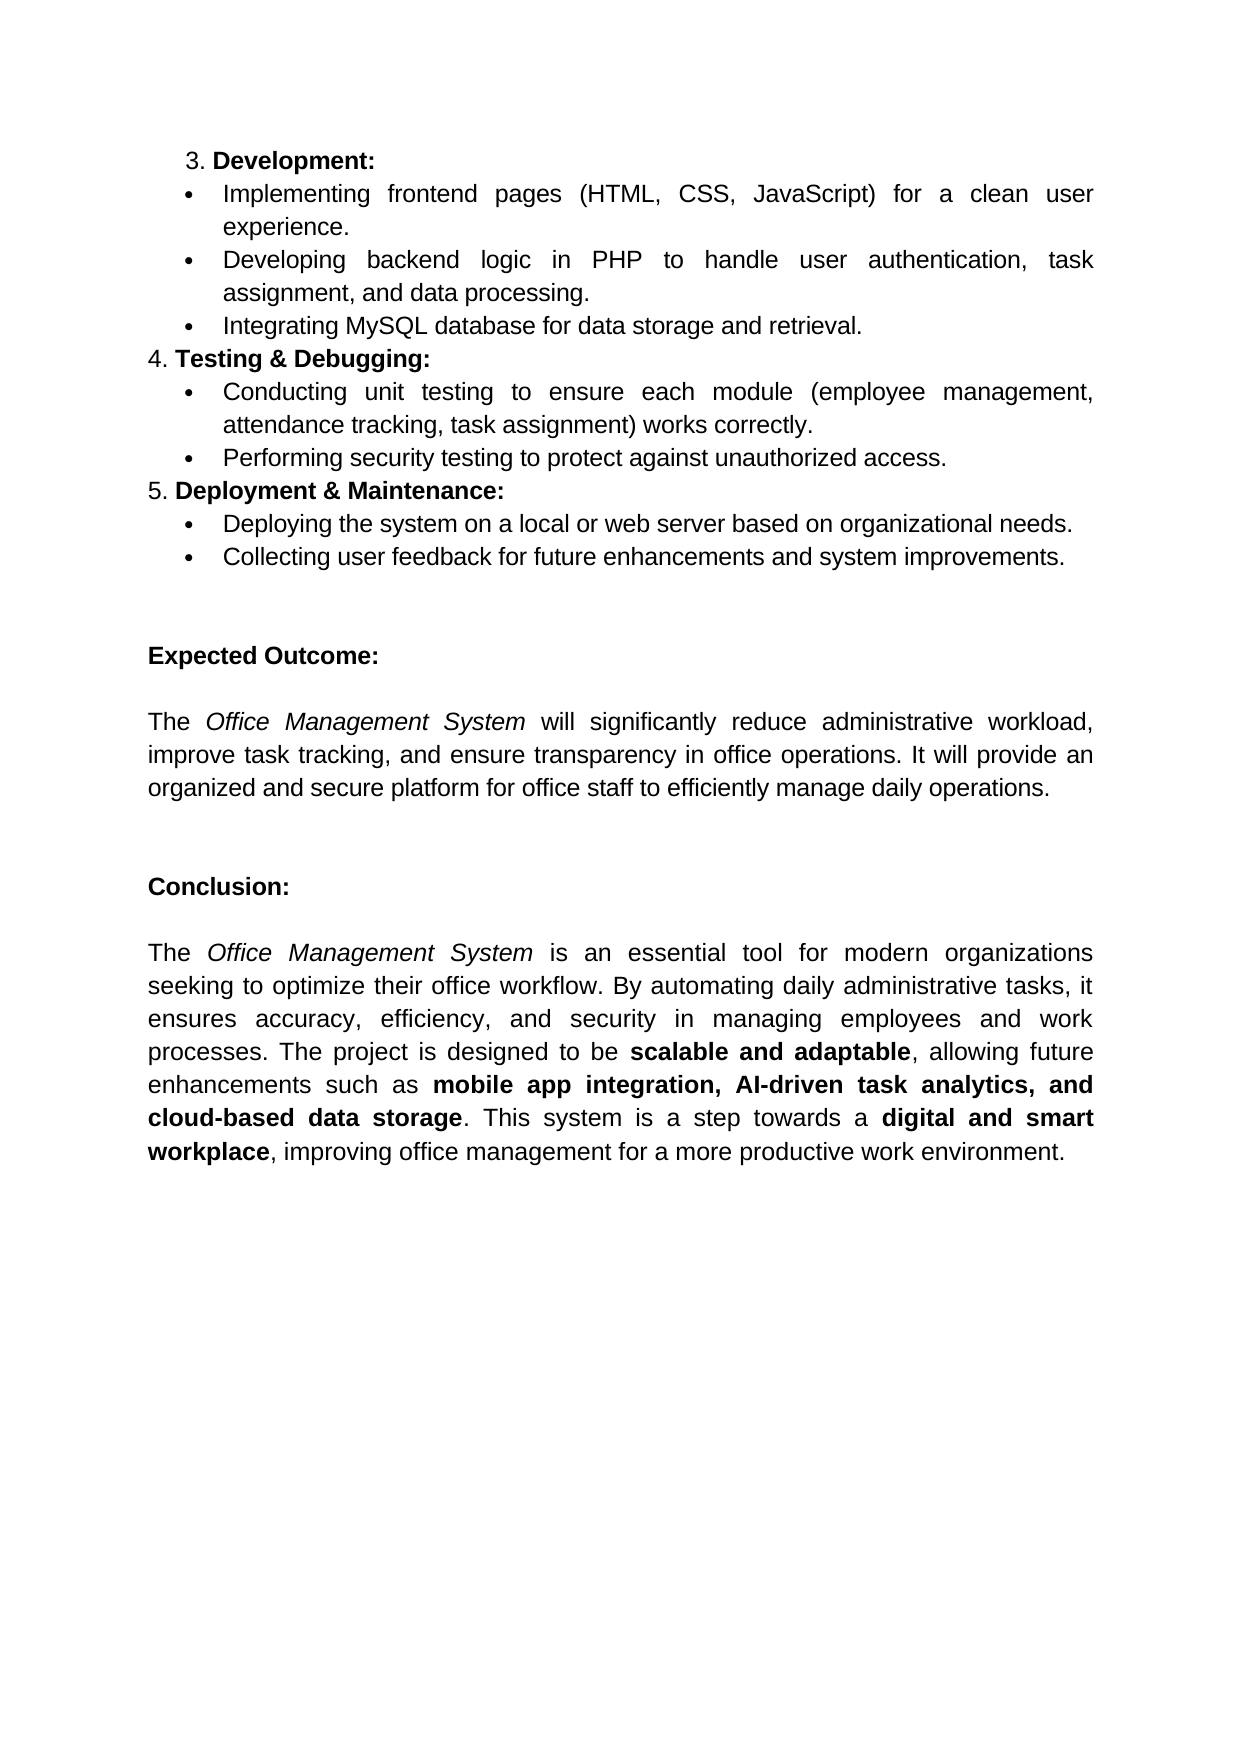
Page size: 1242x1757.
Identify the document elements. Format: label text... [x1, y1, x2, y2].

list Implementing frontend pages (HTML, CSS, JavaScript) for a clean user experience. [185, 179, 1094, 241]
list Deploying the system on a local or web server based on organizational needs. [185, 509, 1094, 538]
text 4. Testing & Debugging: [148, 344, 1094, 373]
text The Office Management System will significantly reduce administrative workload, improve task tracking, and ensure transparency in office operations. It will provide an organized and secure platform for office staff to efficiently manage daily operations. [148, 707, 1094, 802]
text Expected Outcome: [148, 641, 1094, 670]
list Conducting unit testing to ensure each module (employee management, attendance tracking, task assignment) works correctly. [185, 377, 1094, 439]
text The Office Management System is an essential tool for modern organizations seeking to optimize their office workflow. By automating daily administrative tasks, it ensures accuracy, efficiency, and security in managing employees and work processes. The project is designed to be scalable and adaptable, allowing future enhancements such as mobile app integration, AI-driven task analytics, and cloud-based data storage. This system is a step towards a digital and smart workplace, improving office management for a more productive work environment. [148, 938, 1094, 1165]
text Conclusion: [148, 872, 1094, 901]
text 5. Deployment & Maintenance: [148, 476, 1094, 505]
list Performing security testing to protect against unauthorized access. [185, 443, 1094, 472]
text 3. Development: [185, 146, 1094, 174]
list Integrating MySQL database for data storage and retrieval. [185, 311, 1094, 340]
list Developing backend logic in PHP to handle user authentication, task assignment, and data processing. [185, 245, 1094, 307]
list Collecting user feedback for future enhancements and system improvements. [185, 542, 1094, 571]
